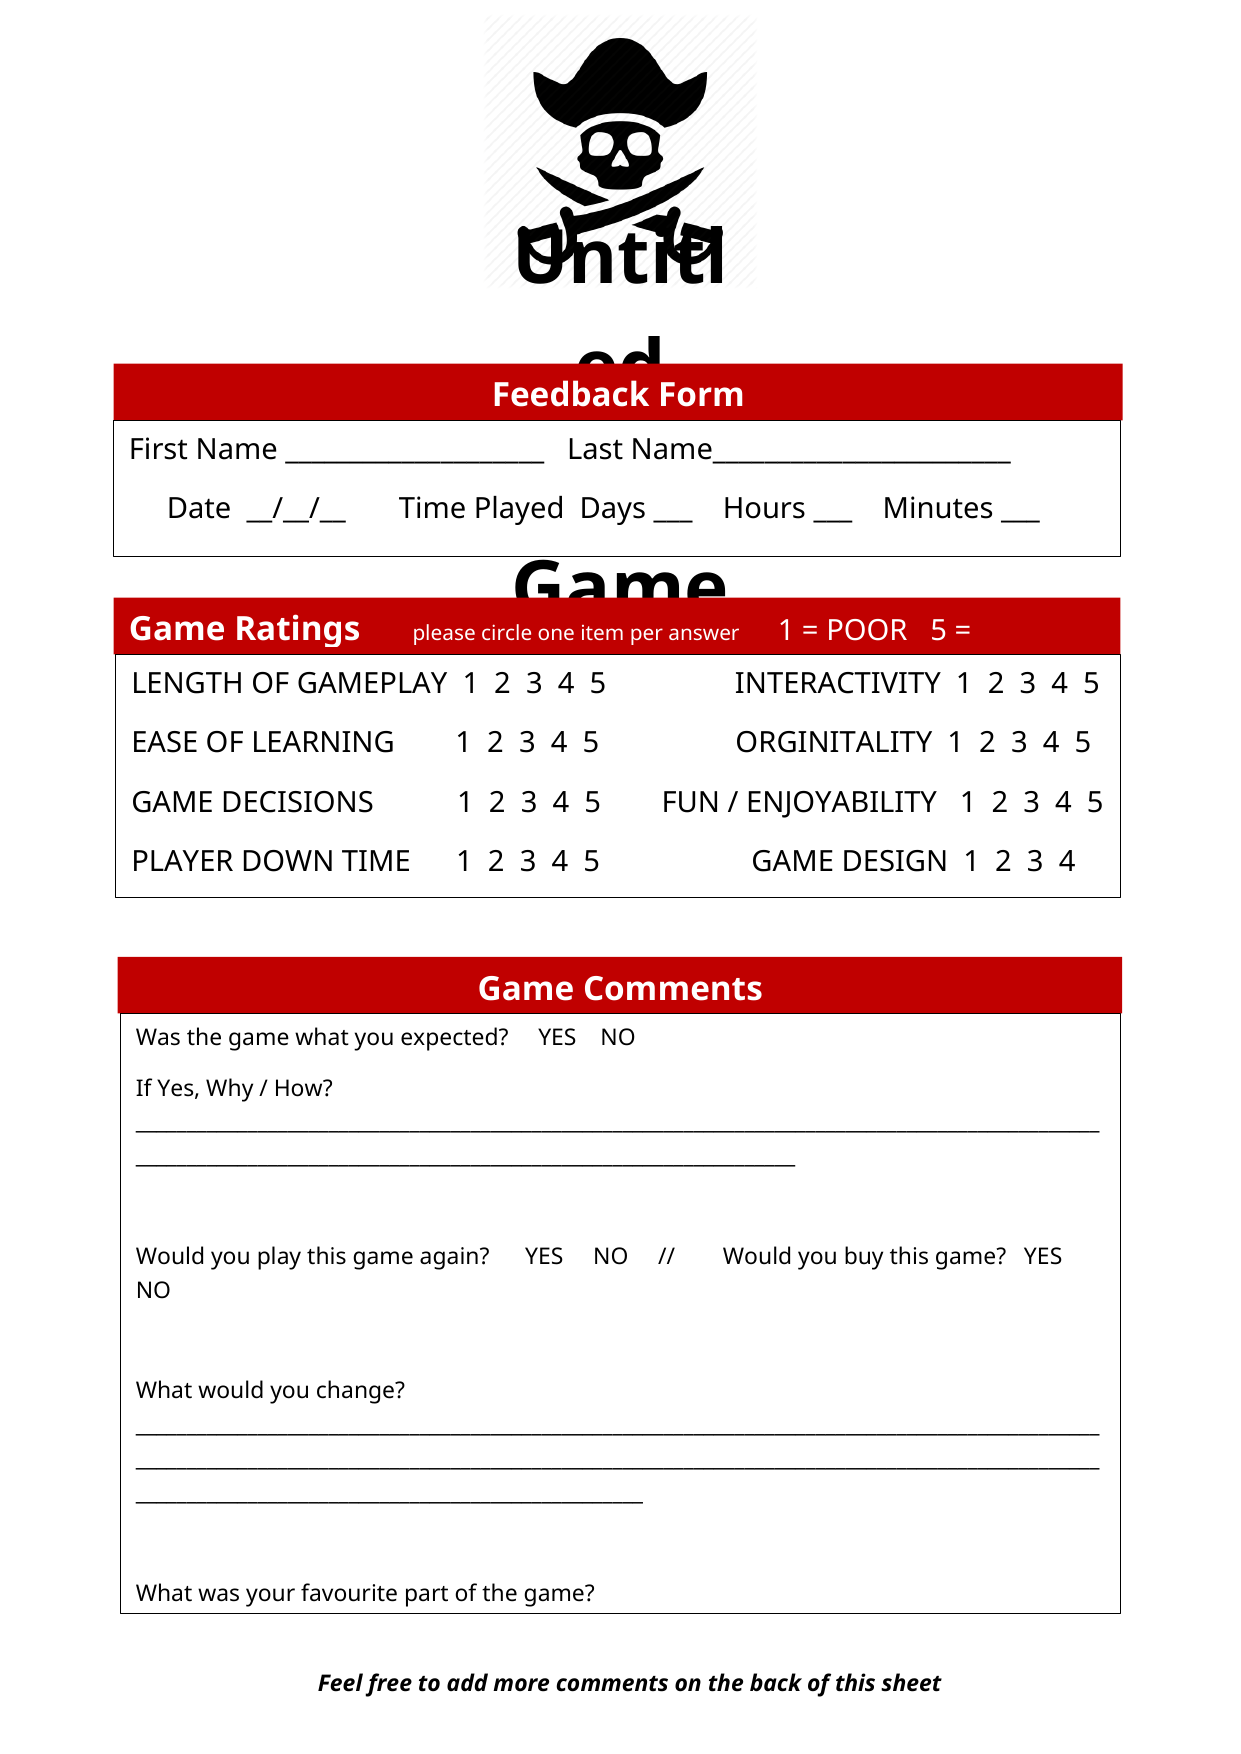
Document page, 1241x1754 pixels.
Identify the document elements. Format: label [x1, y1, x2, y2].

picture [482, 14, 758, 289]
